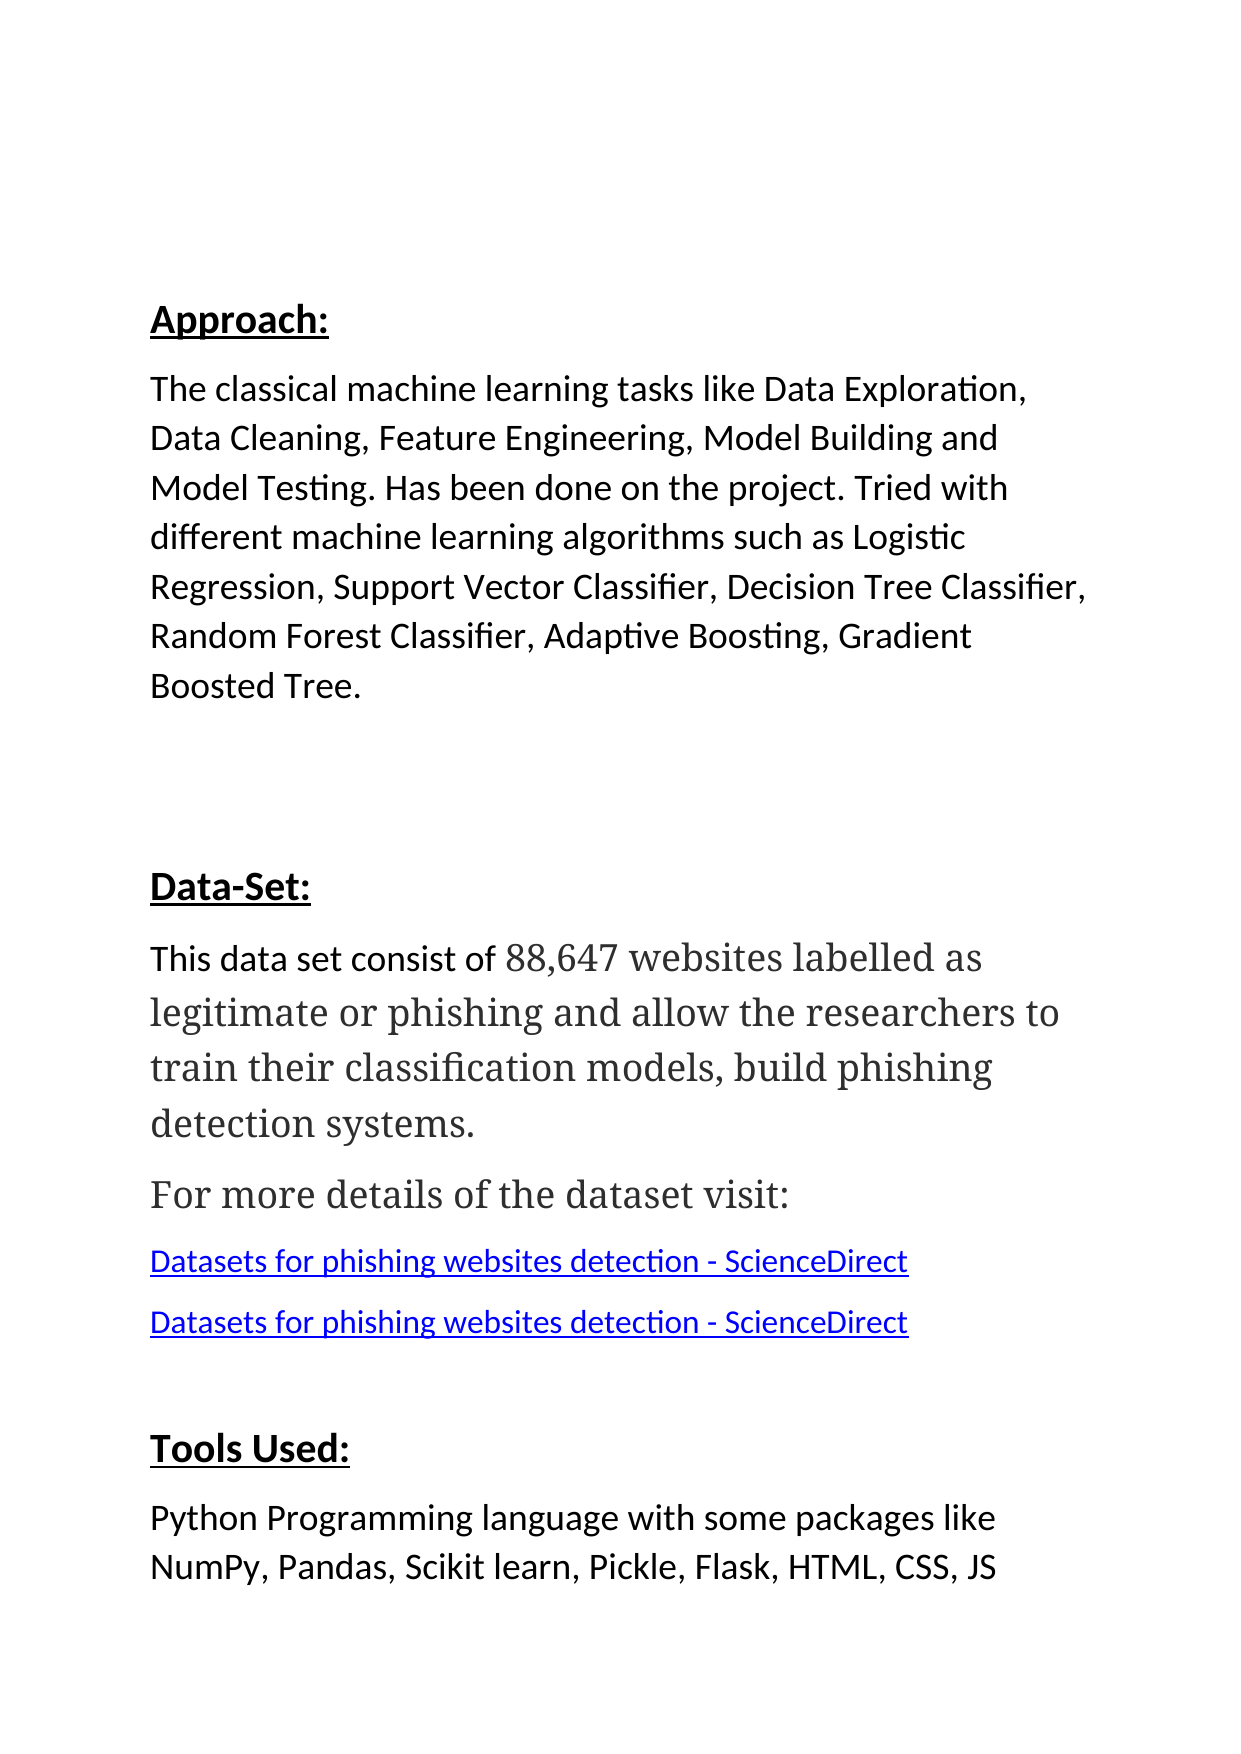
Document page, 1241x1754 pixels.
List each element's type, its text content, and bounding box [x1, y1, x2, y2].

text For more details of the dataset visit: [150, 1169, 1090, 1220]
text Data-Set: [150, 860, 1090, 911]
text This data set consist of 88,647 websites labelled as legitimate or phishing and allow the researchers to train their classification models, build phishing detection systems. [150, 932, 1090, 1148]
text Tools Used: [150, 1422, 1090, 1473]
text Approach: [150, 293, 1090, 344]
text Python Programming language with some packages like NumPy, Pandas, Scikit learn, Pickle, Flask, HTML, CSS, JS [150, 1494, 1090, 1589]
text Datasets for phishing websites detection - ScienceDirect [150, 1240, 1090, 1281]
text Datasets for phishing websites detection - ScienceDirect [150, 1301, 1090, 1342]
text The classical machine learning tasks like Data Exploration, Data Cleaning, Feature Engineering, Model Building and Model Testing. Has been done on the project. Tried with different machine learning algorithms such as Logistic Regression, Support Vector Classifier, Decision Tree Classifier, Random Forest Classifier, Adaptive Boosting, Gradient Boosted Tree. [150, 365, 1090, 707]
